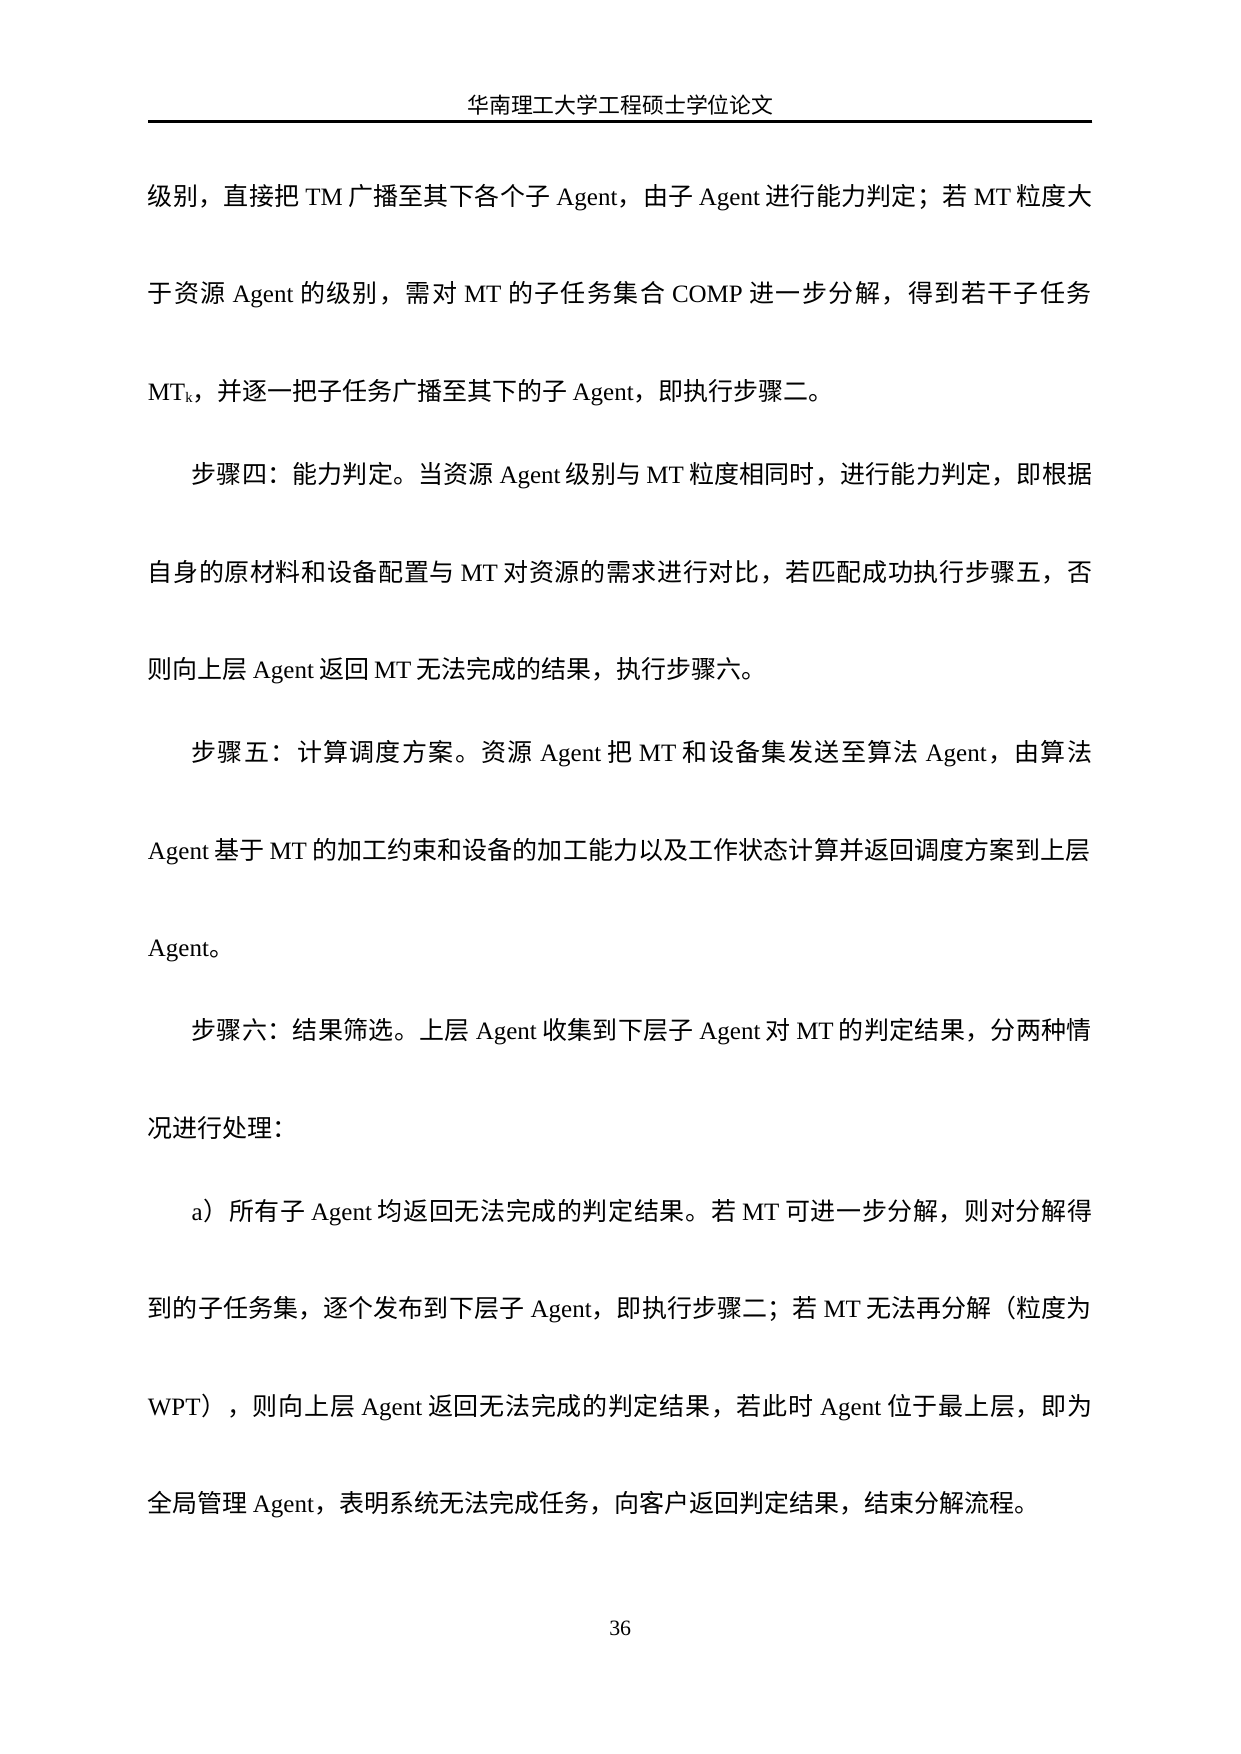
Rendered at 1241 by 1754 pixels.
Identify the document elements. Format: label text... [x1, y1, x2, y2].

text a）所有子Agent均返回无法完成的判定结果。若MT可进一步分解，则对分解得到的子任务集，逐个发布到下层子Agent，即执行步骤二；若MT无法再分解（粒度为WPT），则向上层Agent返回无法完成的判定结果，若此时Agent位于最上层，即为全局管理Agent，表明系统无法完成任务，向客户返回判定结果，结束分解流程。 [148, 1177, 1092, 1534]
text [148, 162, 1092, 422]
text 步骤六：结果筛选。上层Agent收集到下层子Agent对MT的判定结果，分两种情况进行处理： [148, 996, 1092, 1159]
text 步骤五：计算调度方案。资源Agent把MT和设备集发送至算法Agent，由算法Agent基于MT的加工约束和设备的加工能力以及工作状态计算并返回调度方案到上层Agent。 [148, 718, 1092, 978]
text 步骤四：能力判定。当资源Agent级别与MT粒度相同时，进行能力判定，即根据自身的原材料和设备配置与MT对资源的需求进行对比，若匹配成功执行步骤五，否则向上层Agent返回MT无法完成的结果，执行步骤六。 [148, 440, 1092, 700]
